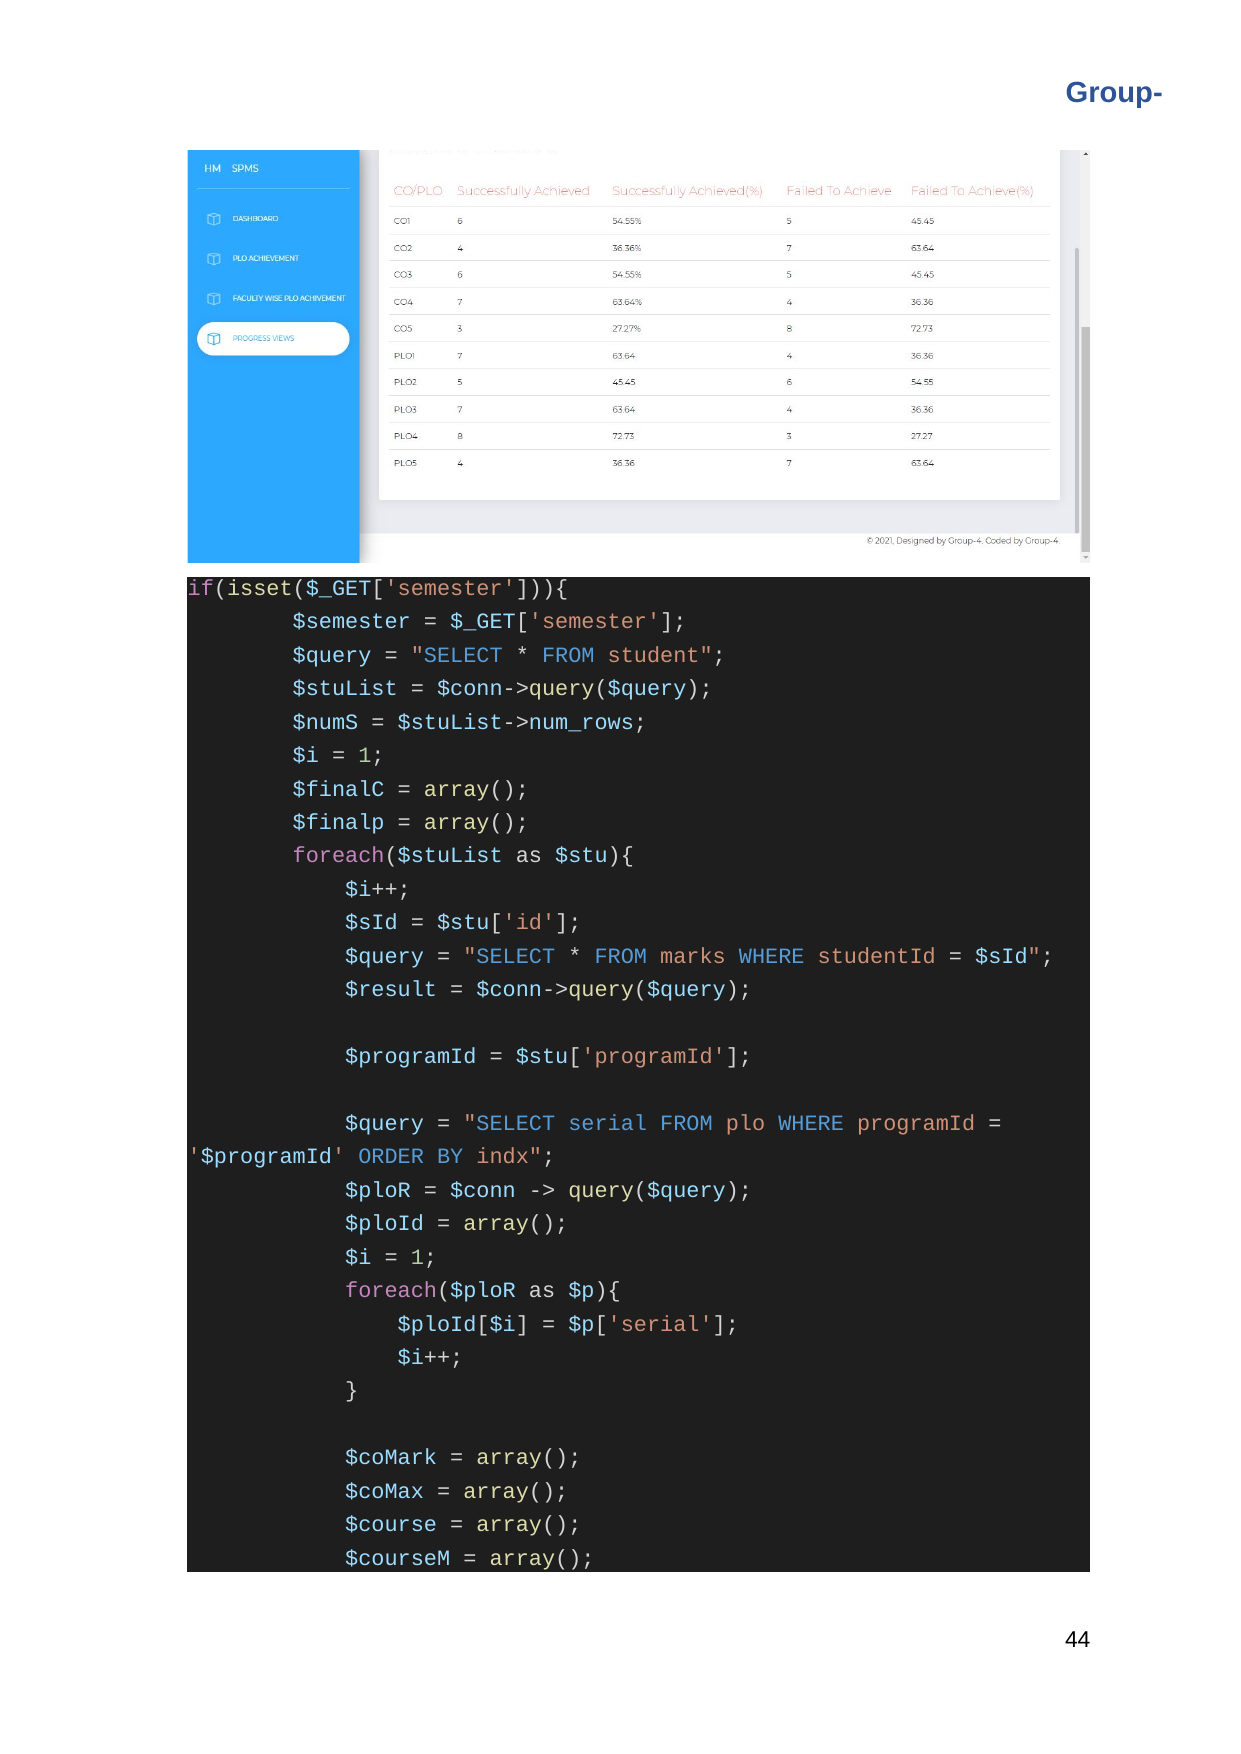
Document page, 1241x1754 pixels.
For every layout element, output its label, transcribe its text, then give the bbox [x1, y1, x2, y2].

text $semester = $_GET['semester']; [187, 611, 1090, 635]
text $ploR = $conn -> query($query); [187, 1179, 1090, 1204]
text $query = "SELECT serial FROM plo WHERE programId = '$programId' ORDER BY indx"; [187, 1112, 1090, 1170]
text $coMark = array(); [187, 1446, 1090, 1471]
text foreach($stuList as $stu){ [187, 844, 1090, 869]
text $stuList = $conn->query($query); [187, 677, 1090, 702]
text $sId = $stu['id']; [187, 911, 1090, 936]
text $programId = $stu['programId']; [187, 1045, 1090, 1070]
text $i = 1; [187, 1246, 1090, 1271]
text $result = $conn->query($query); [187, 978, 1090, 1003]
text $query = "SELECT * FROM student"; [187, 644, 1090, 669]
text $finalp = array(); [187, 811, 1090, 836]
text $ploId = array(); [187, 1212, 1090, 1237]
text $numS = $stuList->num_rows; [187, 711, 1090, 736]
picture [187, 150, 1091, 563]
text $i = 1; [187, 744, 1090, 769]
text } [187, 1379, 1090, 1404]
text $i++; [187, 1346, 1090, 1371]
text $courseM = array(); [187, 1547, 1090, 1572]
text $i++; [187, 878, 1090, 903]
text $query = "SELECT * FROM marks WHERE studentId = $sId"; [187, 945, 1090, 970]
text $course = array(); [187, 1513, 1090, 1538]
text $coMax = array(); [187, 1480, 1090, 1505]
text foreach($ploR as $p){ [187, 1279, 1090, 1304]
text $ploId[$i] = $p['serial']; [187, 1313, 1090, 1337]
text $finalC = array(); [187, 778, 1090, 802]
text if(isset($_GET['semester'])){ [187, 577, 1090, 602]
